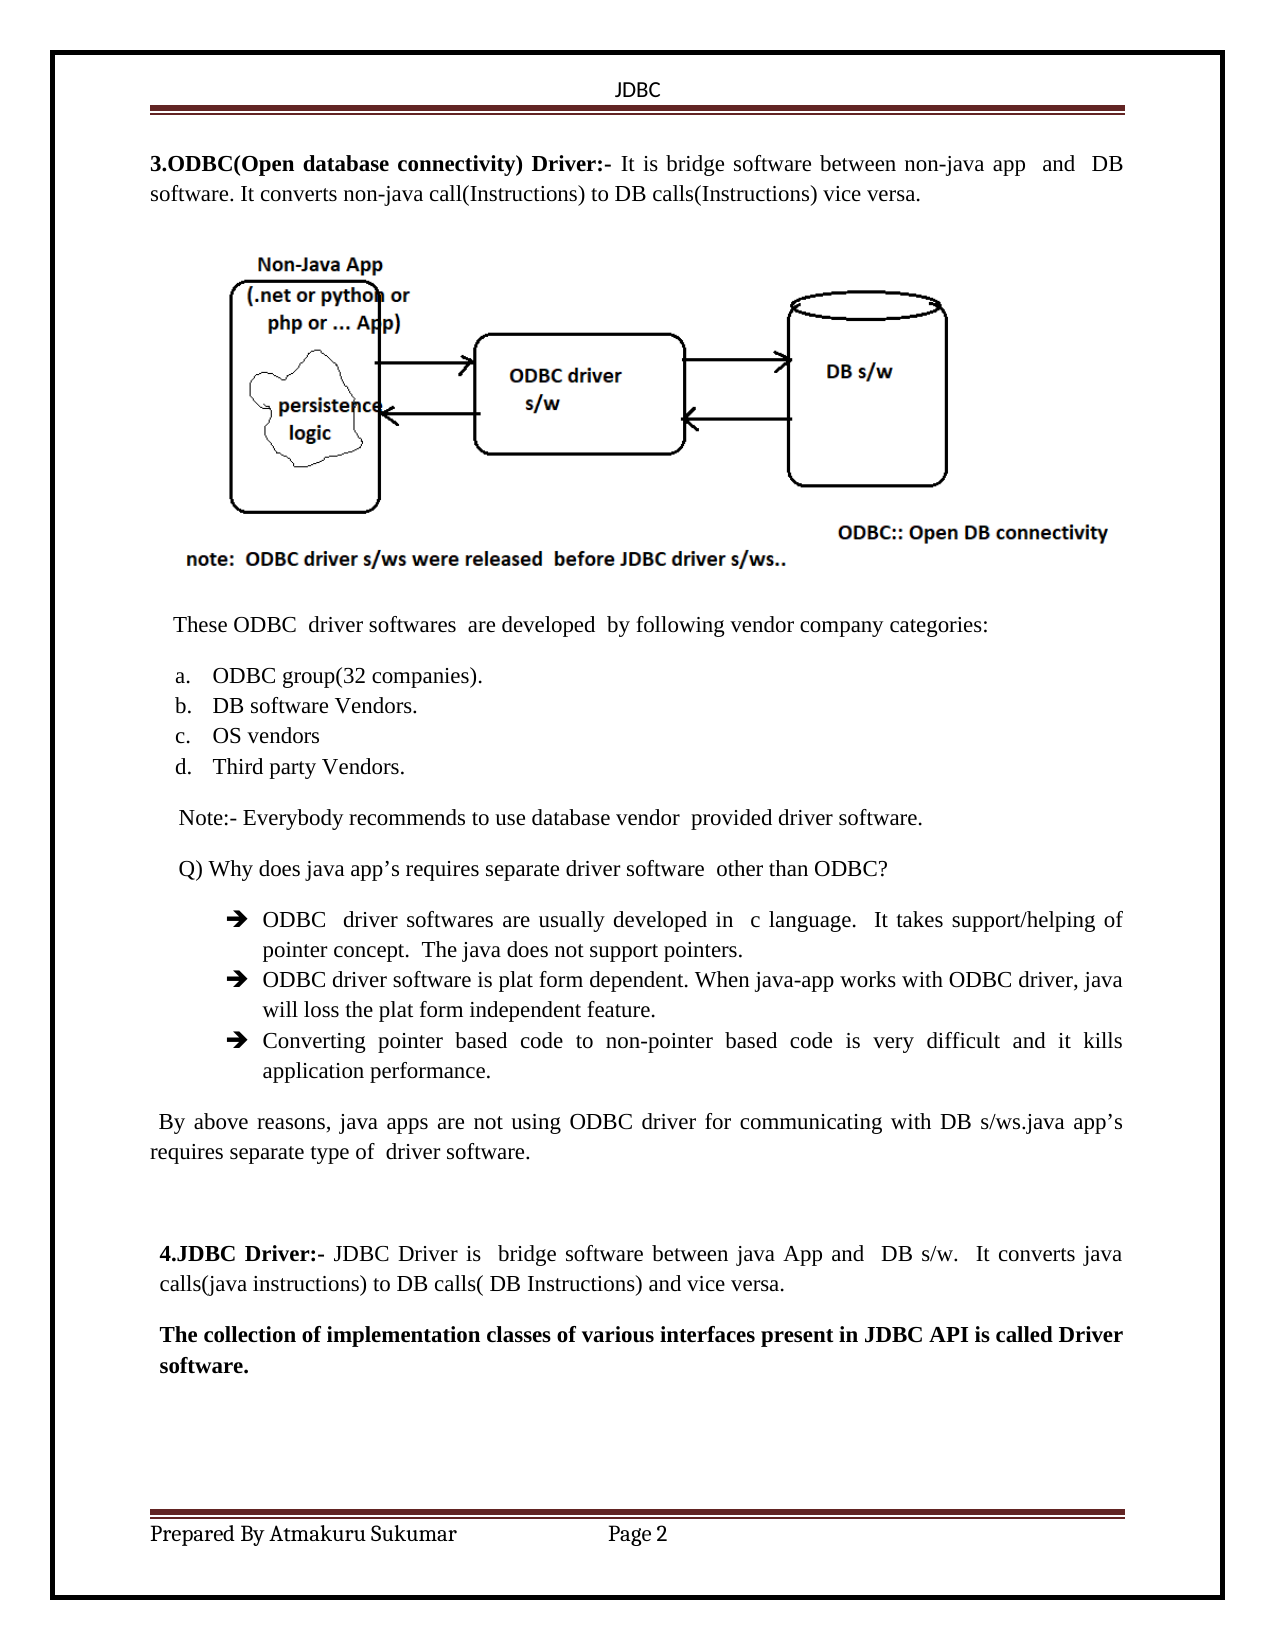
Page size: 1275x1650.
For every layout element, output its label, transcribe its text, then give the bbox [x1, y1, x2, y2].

list Third party Vendors. [175, 753, 1125, 779]
list ODBC group(32 companies). [175, 662, 1125, 688]
list Converting pointer based code to non-pointer based code is very difficult and it kills application performance. [225, 1027, 1125, 1083]
list ODBC driver softwares are usually developed in c language. It takes support/helping of pointer concept. The java does not support pointers. [225, 906, 1125, 962]
list ODBC driver software is plat form dependent. When java-app works with ODBC driver, java will loss the plat form independent feature. [225, 966, 1125, 1023]
text By above reasons, java apps are not using ODBC driver for communicating with DB s/ws.java app’s requires separate type of driver software. [150, 1108, 1125, 1164]
text 4.JDBC Driver:- JDBC Driver is bridge software between java App and DB s/w. It converts java calls(java instructions) to DB calls( DB Instructions) and vice versa. [159, 1240, 1125, 1297]
text The collection of implementation classes of various interfaces present in JDBC API is called Driver software. [159, 1321, 1125, 1378]
list DB software Vendors. [175, 692, 1125, 719]
text These ODBC driver softwares are developed by following vendor company categories: [150, 611, 1125, 637]
text Q) Why does java app’s requires separate driver software other than ODBC? [150, 855, 1125, 881]
text Note:- Everybody recommends to use database vendor provided driver software. [150, 804, 1125, 830]
picture [150, 231, 1125, 586]
text 3.ODBC(Open database connectivity) Driver:- It is bridge software between non-java app and DB software. It converts non-java call(Instructions) to DB calls(Instructions) vice versa. [150, 150, 1125, 207]
list OS vendors [175, 722, 1125, 749]
